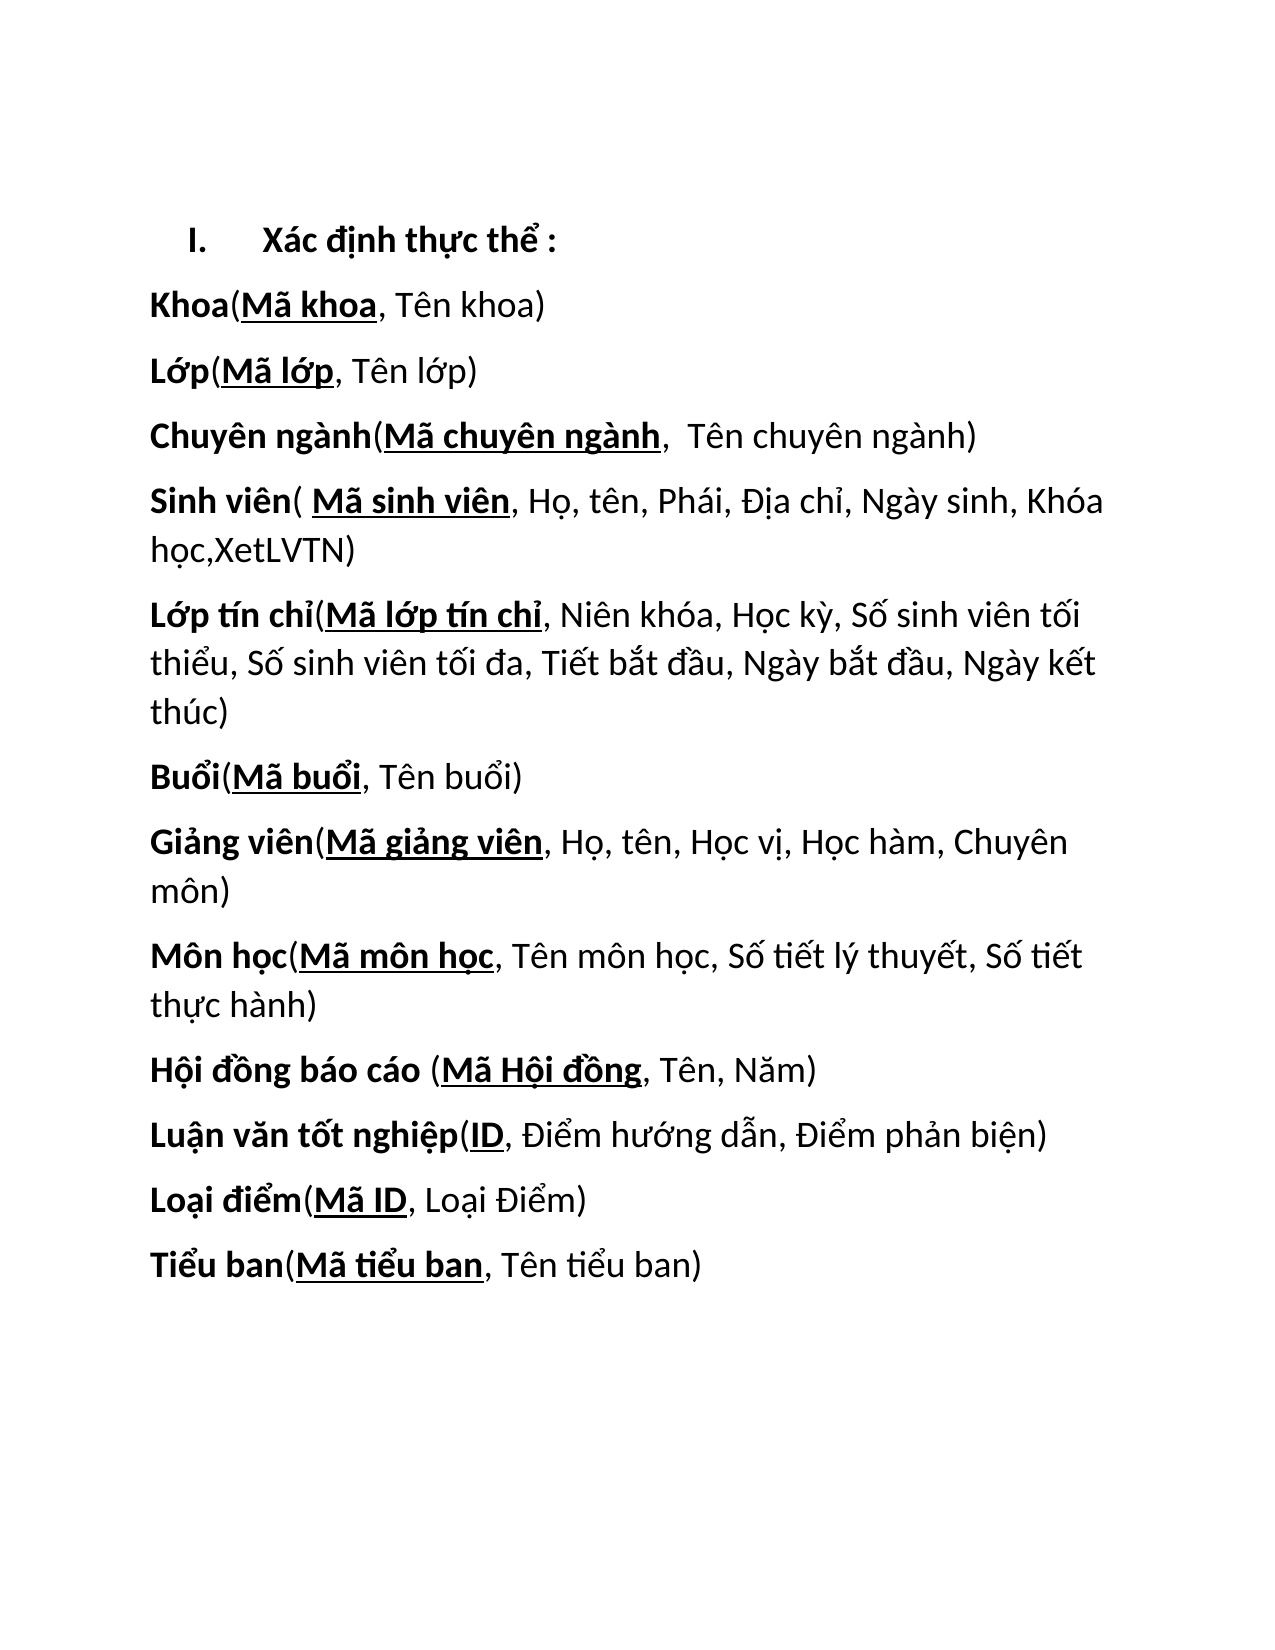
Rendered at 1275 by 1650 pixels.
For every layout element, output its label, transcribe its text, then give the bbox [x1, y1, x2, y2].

text Lớp(Mã lớp, Tên lớp) [150, 347, 1125, 392]
text Lớp tín chỉ(Mã lớp tín chỉ, Niên khóa, Học kỳ, Số sinh viên tối thiểu, Số sinh viên tối đa, Tiết bắt đầu, Ngày bắt đầu, Ngày kết thúc) [150, 591, 1125, 734]
text Chuyên ngành(Mã chuyên ngành, Tên chuyên ngành) [150, 412, 1125, 458]
text Giảng viên(Mã giảng viên, Họ, tên, Học vị, Học hàm, Chuyên môn) [150, 818, 1125, 913]
text Môn học(Mã môn học, Tên môn học, Số tiết lý thuyết, Số tiết thực hành) [150, 932, 1125, 1026]
text Hội đồng báo cáo (Mã Hội đồng, Tên, Năm) [150, 1046, 1125, 1092]
text Buổi(Mã buổi, Tên buổi) [150, 753, 1125, 799]
text Sinh viên( Mã sinh viên, Họ, tên, Phái, Địa chỉ, Ngày sinh, Khóa học,XetLVTN) [150, 477, 1125, 571]
list Xác định thực thể : [187, 216, 1125, 262]
text Loại điểm(Mã ID, Loại Điểm) [150, 1176, 1125, 1222]
text Luận văn tốt nghiệp(ID, Điểm hướng dẫn, Điểm phản biện) [150, 1111, 1125, 1157]
text Tiểu ban(Mã tiểu ban, Tên tiểu ban) [150, 1241, 1125, 1287]
text Khoa(Mã khoa, Tên khoa) [150, 281, 1125, 327]
